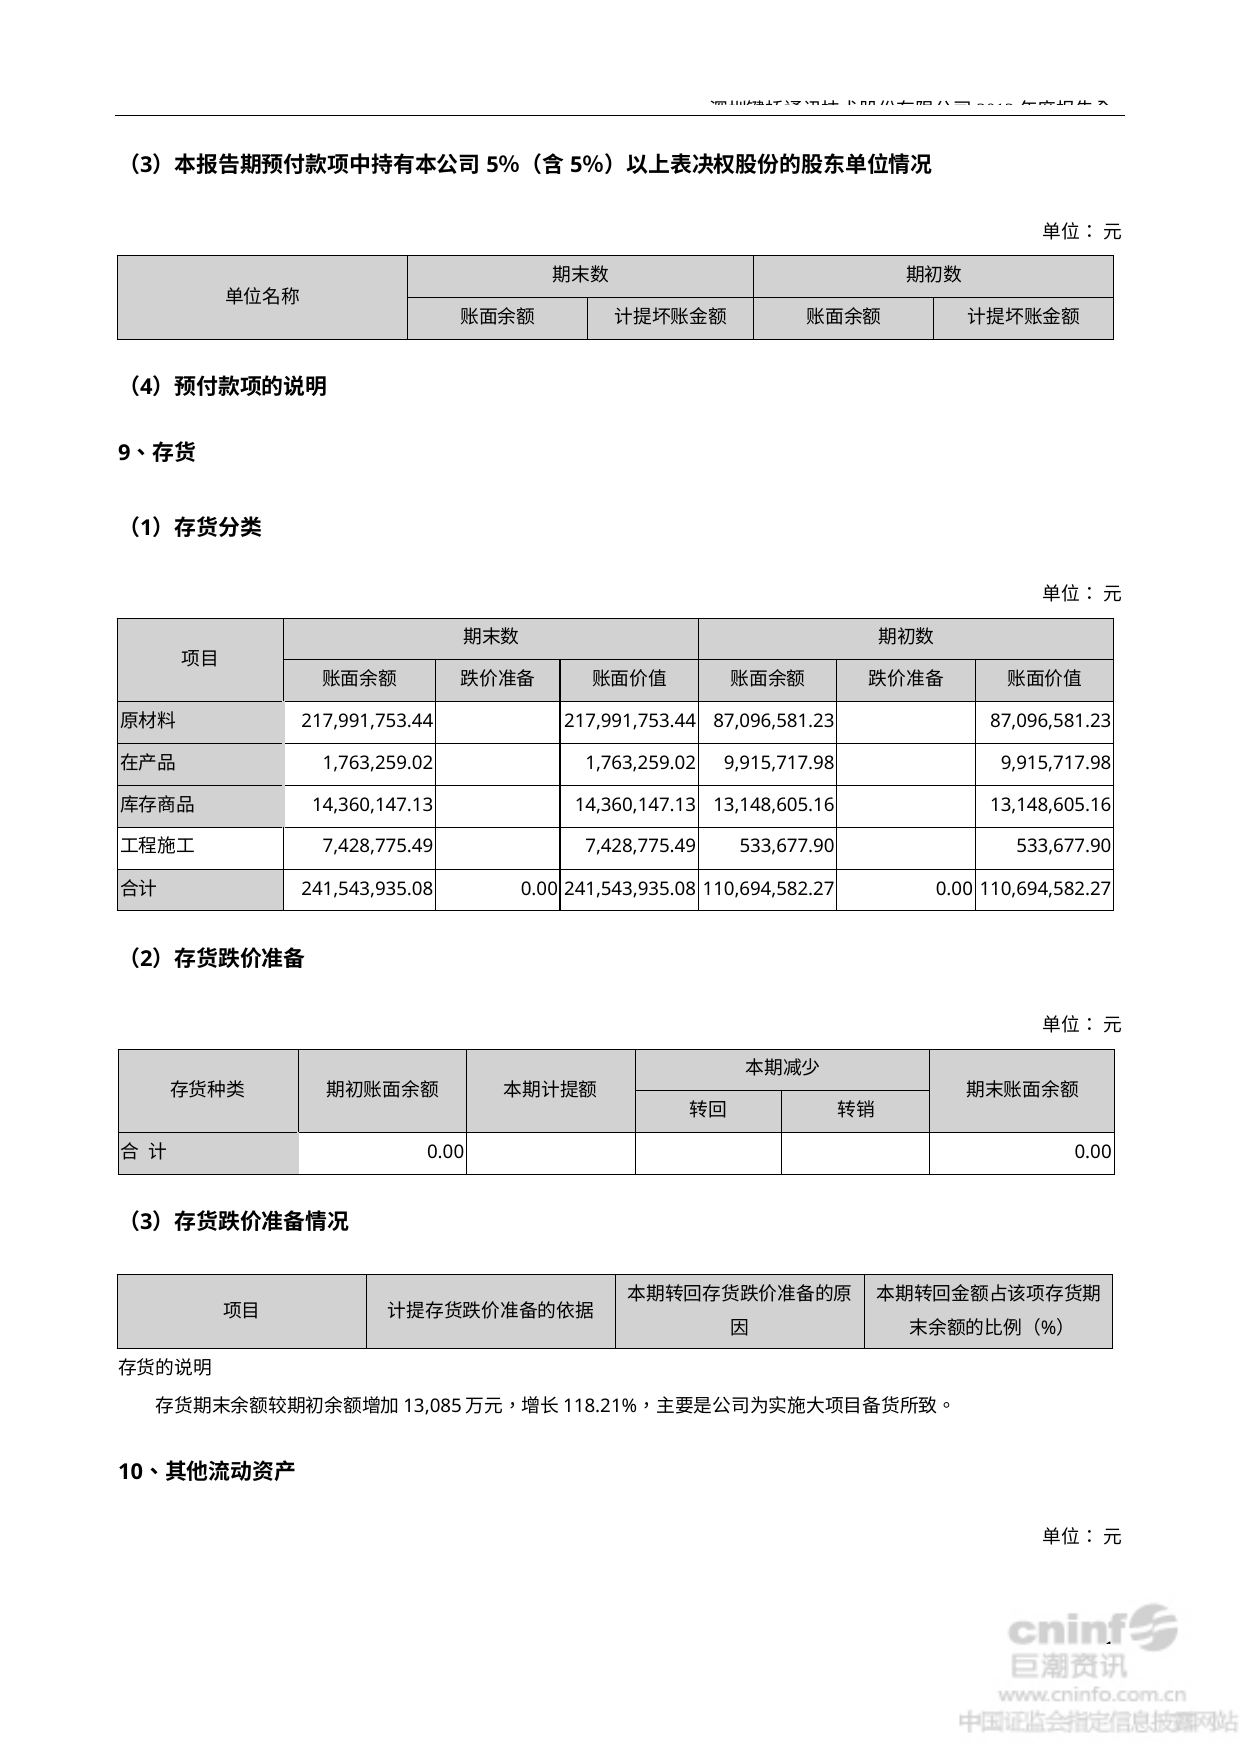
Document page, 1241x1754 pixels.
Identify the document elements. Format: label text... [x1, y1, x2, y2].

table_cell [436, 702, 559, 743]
picture [958, 1593, 1241, 1754]
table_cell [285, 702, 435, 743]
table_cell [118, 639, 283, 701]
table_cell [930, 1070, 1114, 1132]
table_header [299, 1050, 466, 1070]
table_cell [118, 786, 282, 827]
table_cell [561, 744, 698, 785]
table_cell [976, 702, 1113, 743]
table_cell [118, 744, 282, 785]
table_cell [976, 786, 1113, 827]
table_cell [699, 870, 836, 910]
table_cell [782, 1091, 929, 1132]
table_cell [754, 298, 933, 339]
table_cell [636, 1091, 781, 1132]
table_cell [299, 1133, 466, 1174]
subtitle （2）存货跌价准备 [118, 942, 1123, 972]
subtitle （1）存货分类 [118, 511, 1123, 541]
subtitle （3）存货跌价准备情况 [118, 1206, 1123, 1236]
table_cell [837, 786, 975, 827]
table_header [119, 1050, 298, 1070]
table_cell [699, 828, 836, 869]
text 存货期末余额较期初余额增加13,085万元，增长118.21%，主要是公司为实施大项目备货所致。 [156, 1392, 1123, 1418]
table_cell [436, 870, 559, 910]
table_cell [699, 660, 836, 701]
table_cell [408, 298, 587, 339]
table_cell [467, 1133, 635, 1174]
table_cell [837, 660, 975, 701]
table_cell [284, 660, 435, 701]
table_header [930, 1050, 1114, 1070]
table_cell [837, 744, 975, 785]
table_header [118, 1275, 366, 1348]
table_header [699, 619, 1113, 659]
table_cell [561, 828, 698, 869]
text 单位： 元 [102, 1011, 1122, 1037]
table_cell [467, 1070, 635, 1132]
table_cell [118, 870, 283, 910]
text 单位： 元 [102, 218, 1122, 243]
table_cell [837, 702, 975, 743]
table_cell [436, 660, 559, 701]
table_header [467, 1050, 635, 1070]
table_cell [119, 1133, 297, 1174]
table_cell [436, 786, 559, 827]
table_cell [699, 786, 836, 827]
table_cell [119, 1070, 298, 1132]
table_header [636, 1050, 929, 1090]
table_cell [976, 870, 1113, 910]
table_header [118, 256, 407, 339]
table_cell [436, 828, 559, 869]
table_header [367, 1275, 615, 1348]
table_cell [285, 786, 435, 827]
subtitle （3）本报告期预付款项中持有本公司 5％（含 5％）以上表决权股份的股东单位情况 [118, 149, 1123, 179]
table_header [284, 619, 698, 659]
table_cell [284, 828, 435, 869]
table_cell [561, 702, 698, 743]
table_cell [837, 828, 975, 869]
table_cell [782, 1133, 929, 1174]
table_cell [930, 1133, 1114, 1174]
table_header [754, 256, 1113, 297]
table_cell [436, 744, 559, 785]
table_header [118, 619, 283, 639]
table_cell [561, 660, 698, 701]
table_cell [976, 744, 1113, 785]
text 单位： 元 [102, 1524, 1122, 1549]
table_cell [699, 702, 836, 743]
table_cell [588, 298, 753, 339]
text 单位： 元 [102, 580, 1122, 606]
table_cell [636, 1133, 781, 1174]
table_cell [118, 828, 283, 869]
subtitle 10、其他流动资产 [118, 1456, 1123, 1485]
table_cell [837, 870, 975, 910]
subtitle （4）预付款项的说明 9、存货 [118, 371, 329, 467]
text 存货的说明 [118, 1354, 1123, 1380]
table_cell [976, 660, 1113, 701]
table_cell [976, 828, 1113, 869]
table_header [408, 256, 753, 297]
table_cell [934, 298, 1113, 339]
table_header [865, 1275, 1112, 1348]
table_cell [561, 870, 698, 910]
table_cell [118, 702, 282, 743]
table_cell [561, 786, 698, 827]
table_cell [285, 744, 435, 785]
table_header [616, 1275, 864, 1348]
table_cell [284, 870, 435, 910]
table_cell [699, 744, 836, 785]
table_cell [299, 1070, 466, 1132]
